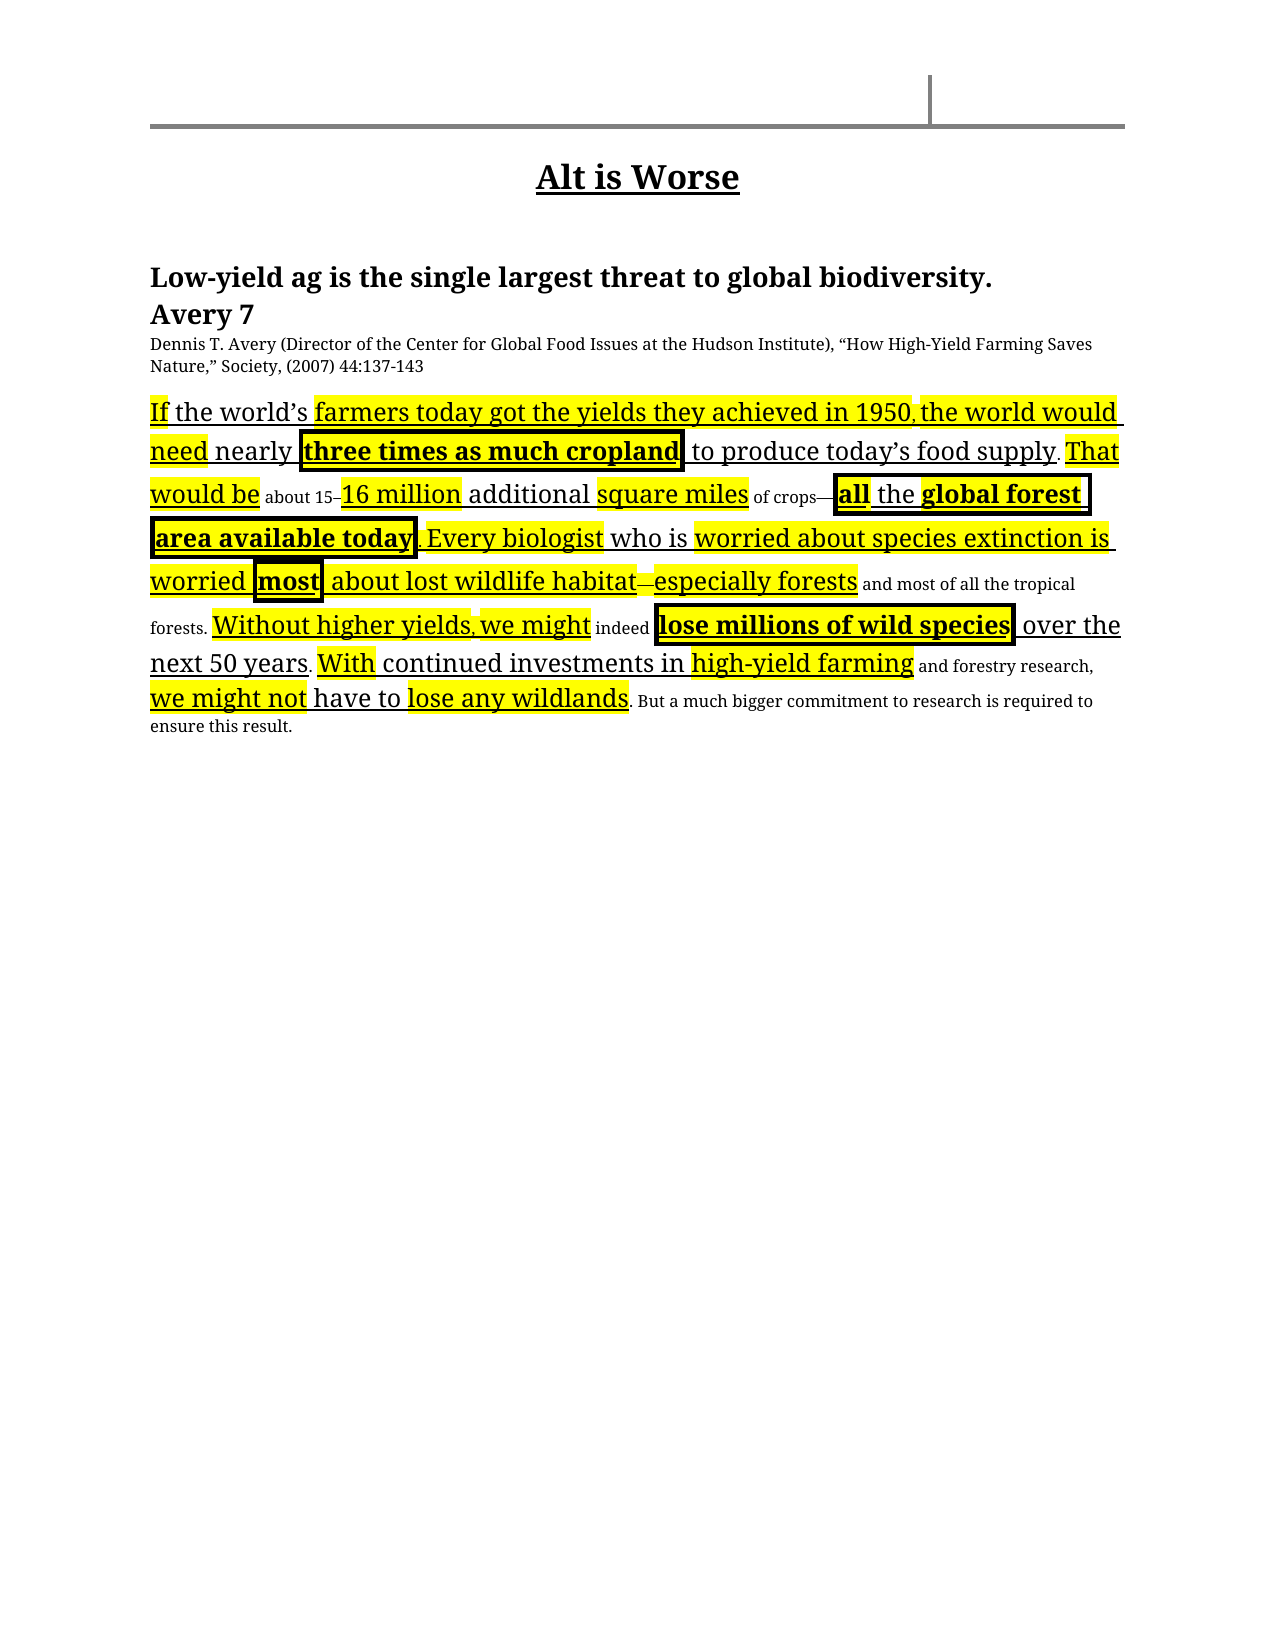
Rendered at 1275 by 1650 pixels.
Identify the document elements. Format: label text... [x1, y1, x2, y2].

text If the world’s farmers today got the yields they achieved in 1950, the world would need nearly three times as much cropland to produce today’s food supply. That would be about 15–16 million additional square miles of crops—all the global forest area available today. Every biologist who is worried about species extinction is worried most about lost wildlife habitat—especially forests and most of all the tropical forests. Without higher yields, we might indeed lose millions of wild species over the next 50 years. With continued investments in high-yield farming and forestry research, we might not have to lose any wildlands. But a much bigger commitment to research is required to ensure this result. [150, 395, 1125, 737]
subtitle Alt is Worse [150, 154, 1125, 199]
subtitle Low-yield ag is the single largest threat to global biodiversity. [150, 259, 1125, 296]
text Dennis T. Avery (Director of the Center for Global Food Issues at the Hudson Institute), “How High-Yield Farming Saves Nature,” Society, (2007) 44:137-143 [150, 332, 1125, 378]
text Avery 7 [150, 296, 1125, 332]
